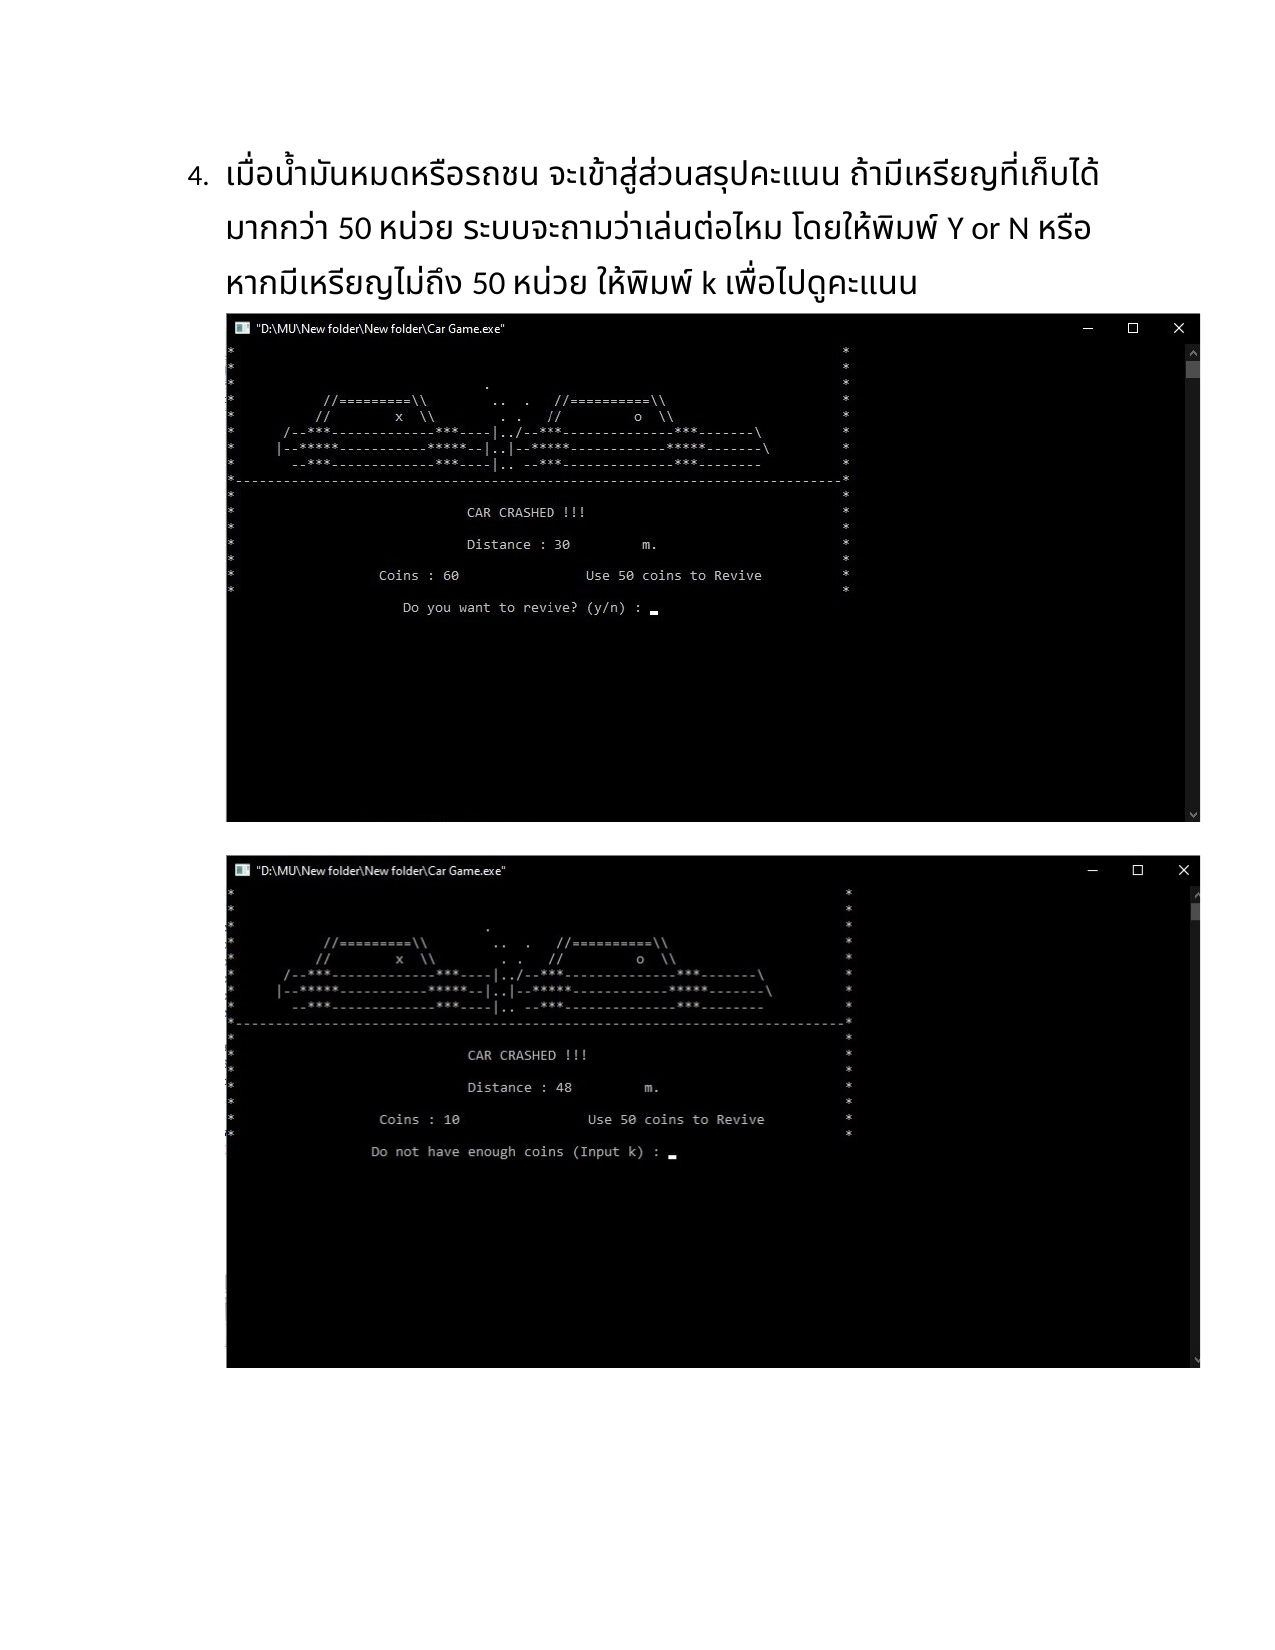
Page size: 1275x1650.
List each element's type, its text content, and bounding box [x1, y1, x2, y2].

list เมื่อน้ำมันหมดหรือรถชน จะเข้าสู่ส่วนสรุปคะแนน ถ้ามีเหรียญที่เก็บได้มากกว่า 50หน่วย ระบบจะถามว่าเล่นต่อไหม โดยให้พิมพ์ Y or N หรือหากมีเหรียญไม่ถึง 50หน่วย ให้พิมพ์ k เพื่อไปดูคะแนน [187, 150, 1125, 309]
picture [225, 313, 1200, 822]
picture [225, 854, 1200, 1368]
